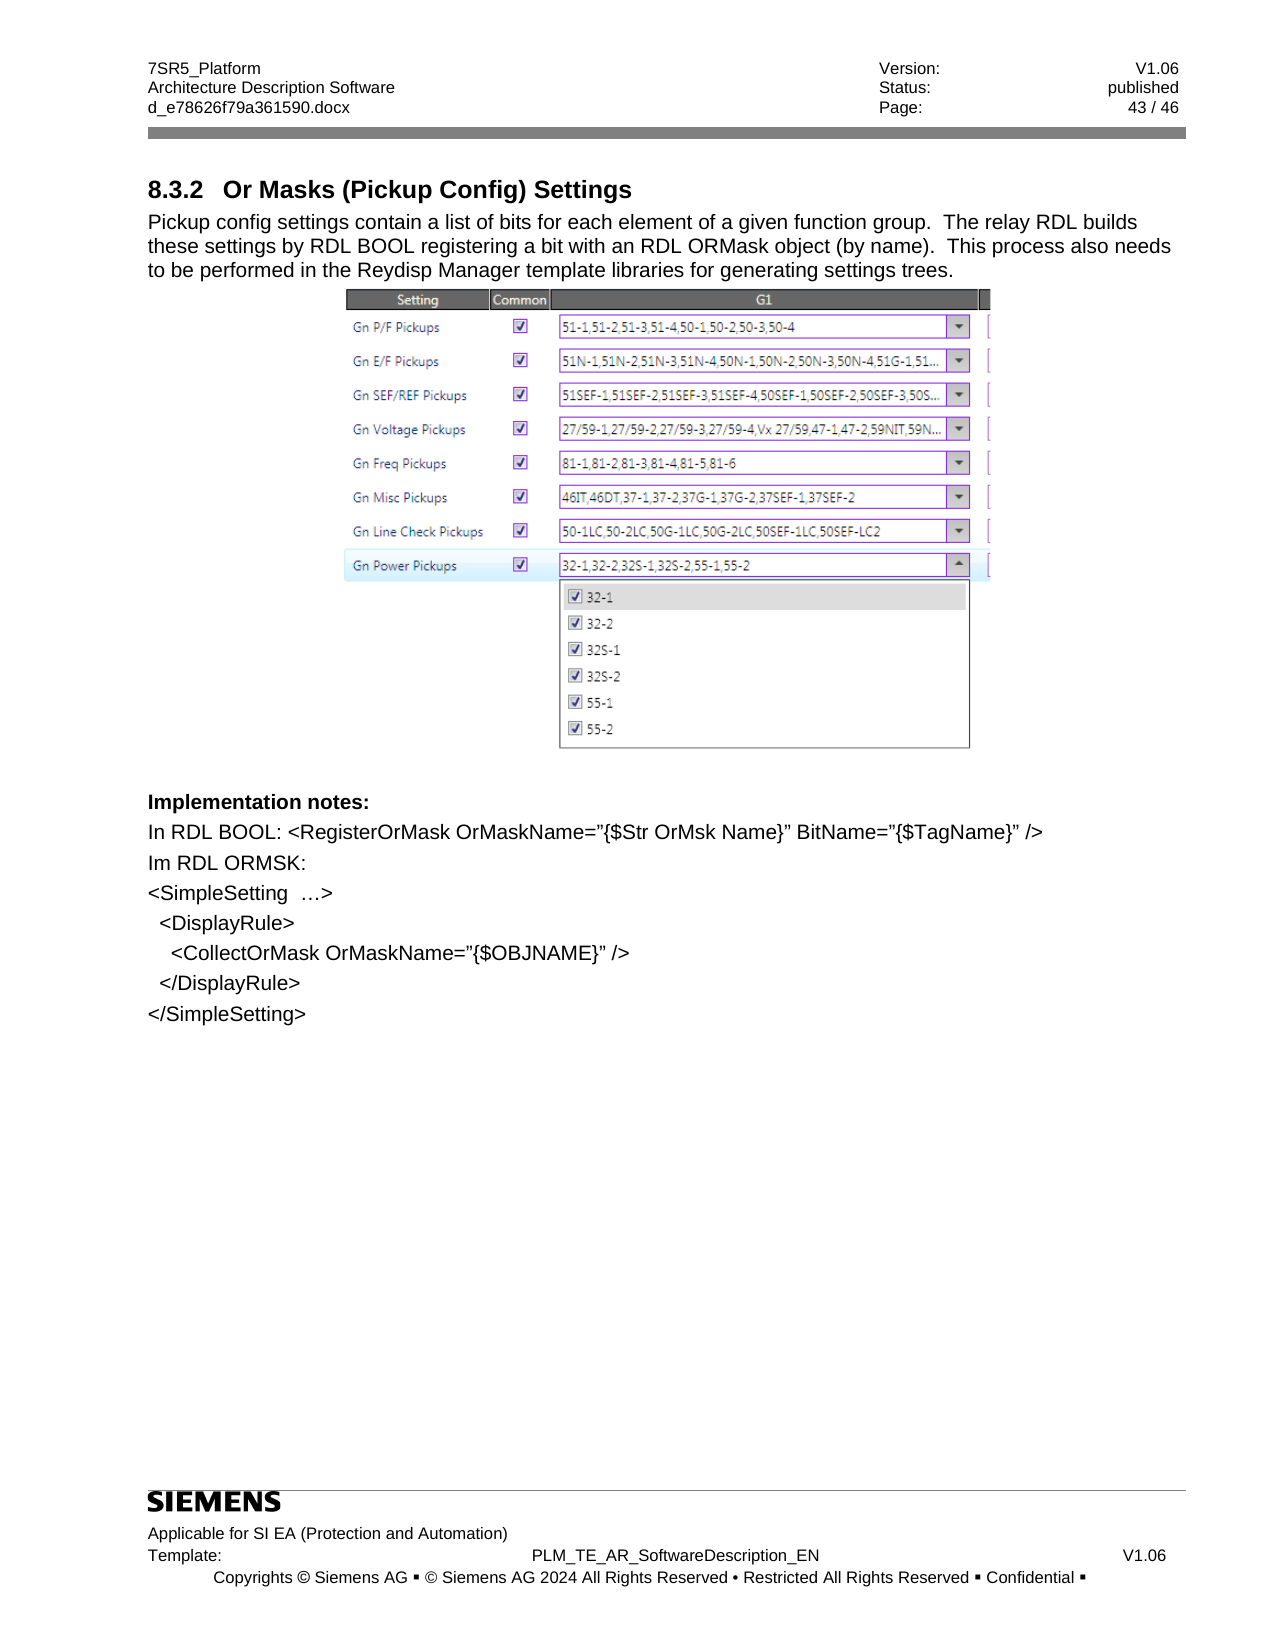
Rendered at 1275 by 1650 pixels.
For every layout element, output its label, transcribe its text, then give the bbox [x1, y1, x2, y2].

text <DisplayRule> [148, 911, 1186, 935]
text Im RDL ORMSK: [148, 850, 1186, 874]
text </SimpleSetting> [148, 1001, 1186, 1025]
text Implementation notes: [148, 790, 1186, 814]
picture [147, 1491, 281, 1512]
subtitle Or Masks (Pickup Config) Settings [148, 175, 1186, 204]
text Pickup config settings contain a list of bits for each element of a given function group. The relay RDL builds these settings by RDL BOOL registering a bit with an RDL ORMask object (by name). This process also needs to be performed in the Reydisp Manager template libraries for generating settings trees. [148, 210, 1186, 282]
picture [343, 288, 991, 754]
text </DisplayRule> [148, 971, 1186, 995]
text <SimpleSetting …> [148, 881, 1186, 904]
text In RDL BOOL: <RegisterOrMask OrMaskName=”{$Str OrMsk Name}” BitName=”{$TagName}” /> [148, 820, 1186, 844]
text <CollectOrMask OrMaskName=”{$OBJNAME}” /> [148, 941, 1186, 965]
